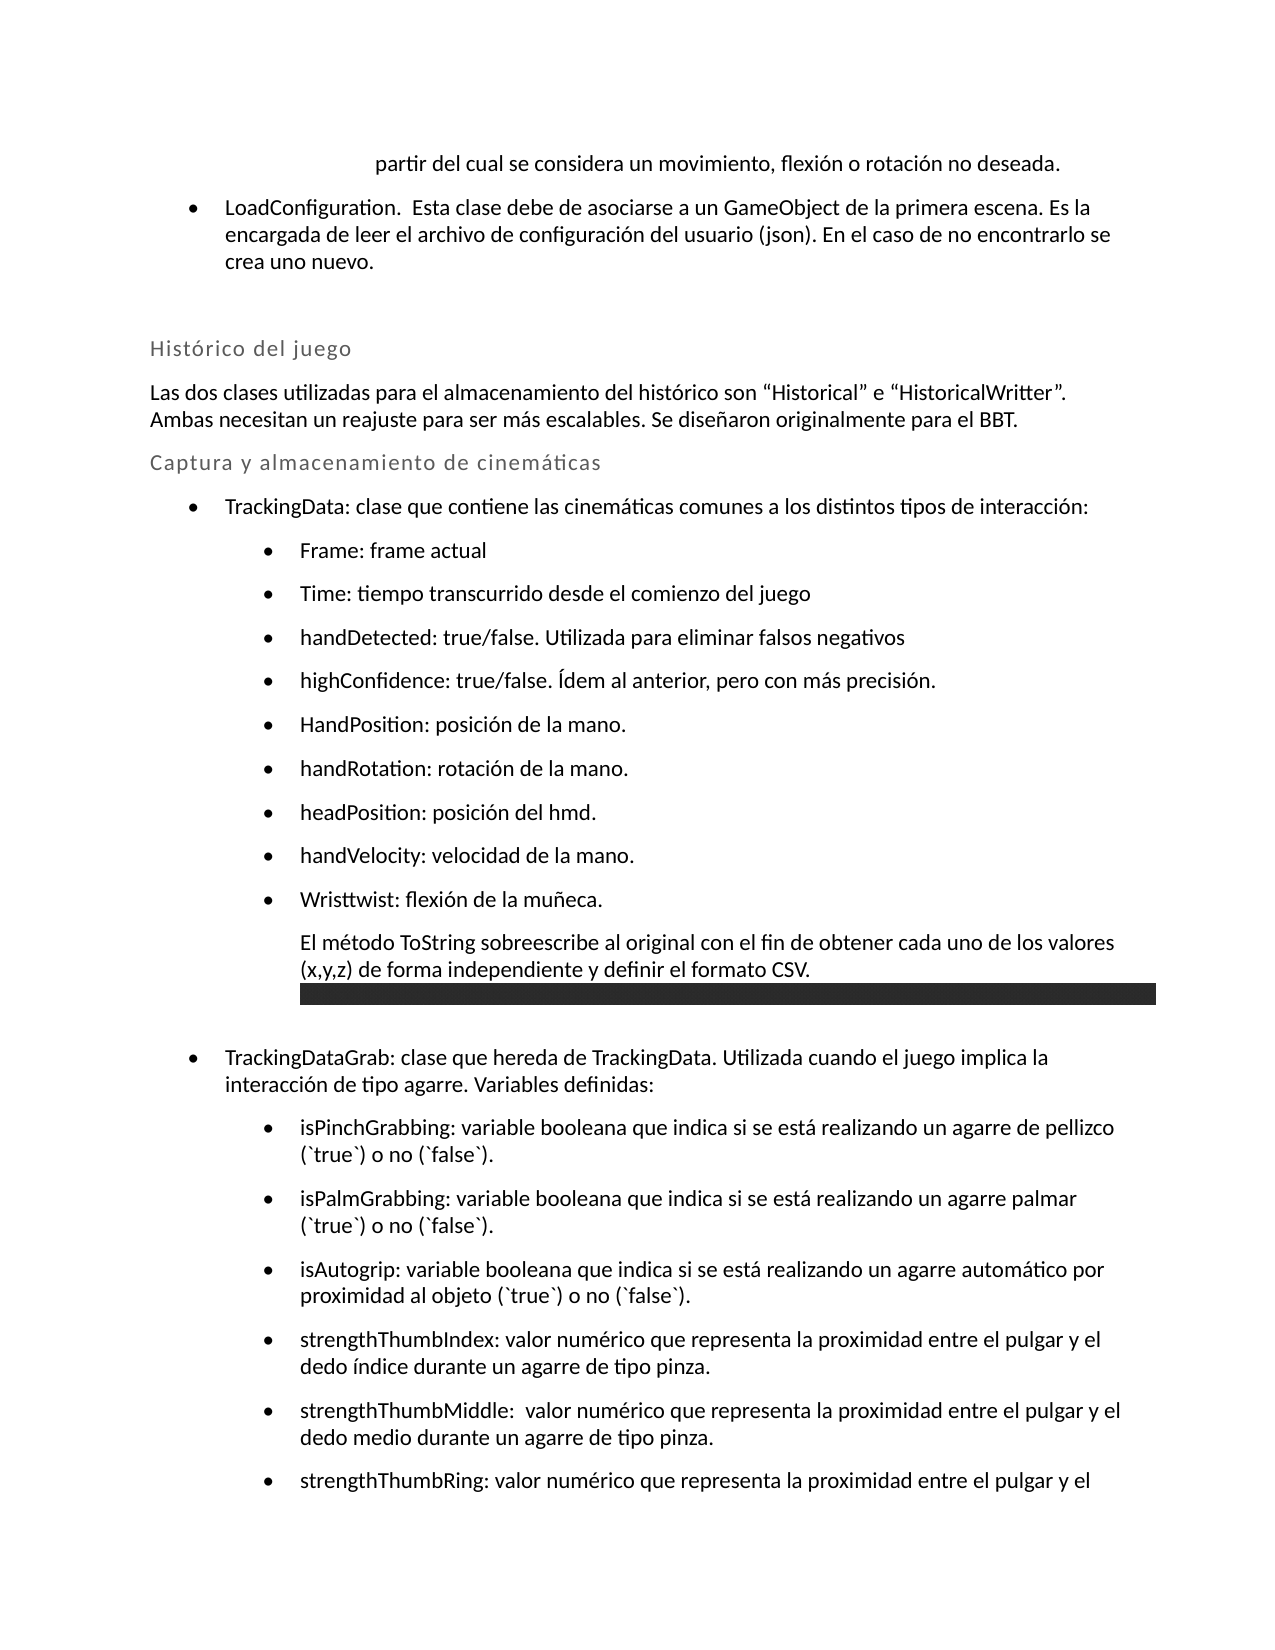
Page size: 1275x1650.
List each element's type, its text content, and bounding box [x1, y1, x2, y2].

list Time: tiempo transcurrido desde el comienzo del juego [262, 580, 1125, 607]
list headPosition: posición del hmd. [262, 798, 1125, 825]
list handVelocity: velocidad de la mano. [262, 842, 1125, 869]
list highConfidence: true/false. Ídem al anterior, pero con más precisión. [262, 667, 1125, 694]
list TrackingData: clase que contiene las cinemáticas comunes a los distintos tipos de interacción: [187, 493, 1125, 520]
list strengthThumbIndex: valor numérico que representa la proximidad entre el pulgar y el dedo índice durante un agarre de tipo pinza. [262, 1326, 1125, 1380]
list TrackingDataGrab: clase que hereda de TrackingData. Utilizada cuando el juego implica la interacción de tipo agarre. Variables definidas: [187, 1043, 1125, 1097]
list handRotation: rotación de la mano. [262, 755, 1125, 782]
list handDetected: true/false. Utilizada para eliminar falsos negativos [262, 624, 1125, 651]
list strengthThumbMiddle: valor numérico que representa la proximidad entre el pulgar y el dedo medio durante un agarre de tipo pinza. [262, 1397, 1125, 1451]
text Las dos clases utilizadas para el almacenamiento del histórico son “Historical” e “HistoricalWritter”. Ambas necesitan un reajuste para ser más escalables. Se diseñaron originalmente para el BBT. [150, 378, 1125, 432]
list isAutogrip: variable booleana que indica si se está realizando un agarre automático por proximidad al objeto (`true`) o no (`false`). [262, 1255, 1125, 1309]
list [337, 150, 1125, 177]
text Captura y almacenamiento de cinemáticas [150, 449, 1125, 476]
list HandPosition: posición de la mano. [262, 711, 1125, 738]
text Histórico del juego [150, 335, 1125, 362]
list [262, 1467, 1125, 1494]
list isPinchGrabbing: variable booleana que indica si se está realizando un agarre de pellizco (`true`) o no (`false`). [262, 1114, 1125, 1168]
list LoadConfiguration. Esta clase debe de asociarse a un GameObject de la primera escena. Es la encargada de leer el archivo de configuración del usuario (json). En el caso de no encontrarlo se crea uno nuevo. [187, 194, 1125, 274]
text El método ToString sobreescribe al original con el fin de obtener cada uno de los valores (x,y,z) de forma independiente y definir el formato CSV. [300, 929, 1125, 983]
list Wristtwist: flexión de la muñeca. [262, 886, 1125, 913]
list isPalmGrabbing: variable booleana que indica si se está realizando un agarre palmar (`true`) o no (`false`). [262, 1185, 1125, 1239]
list Frame: frame actual [262, 536, 1125, 563]
